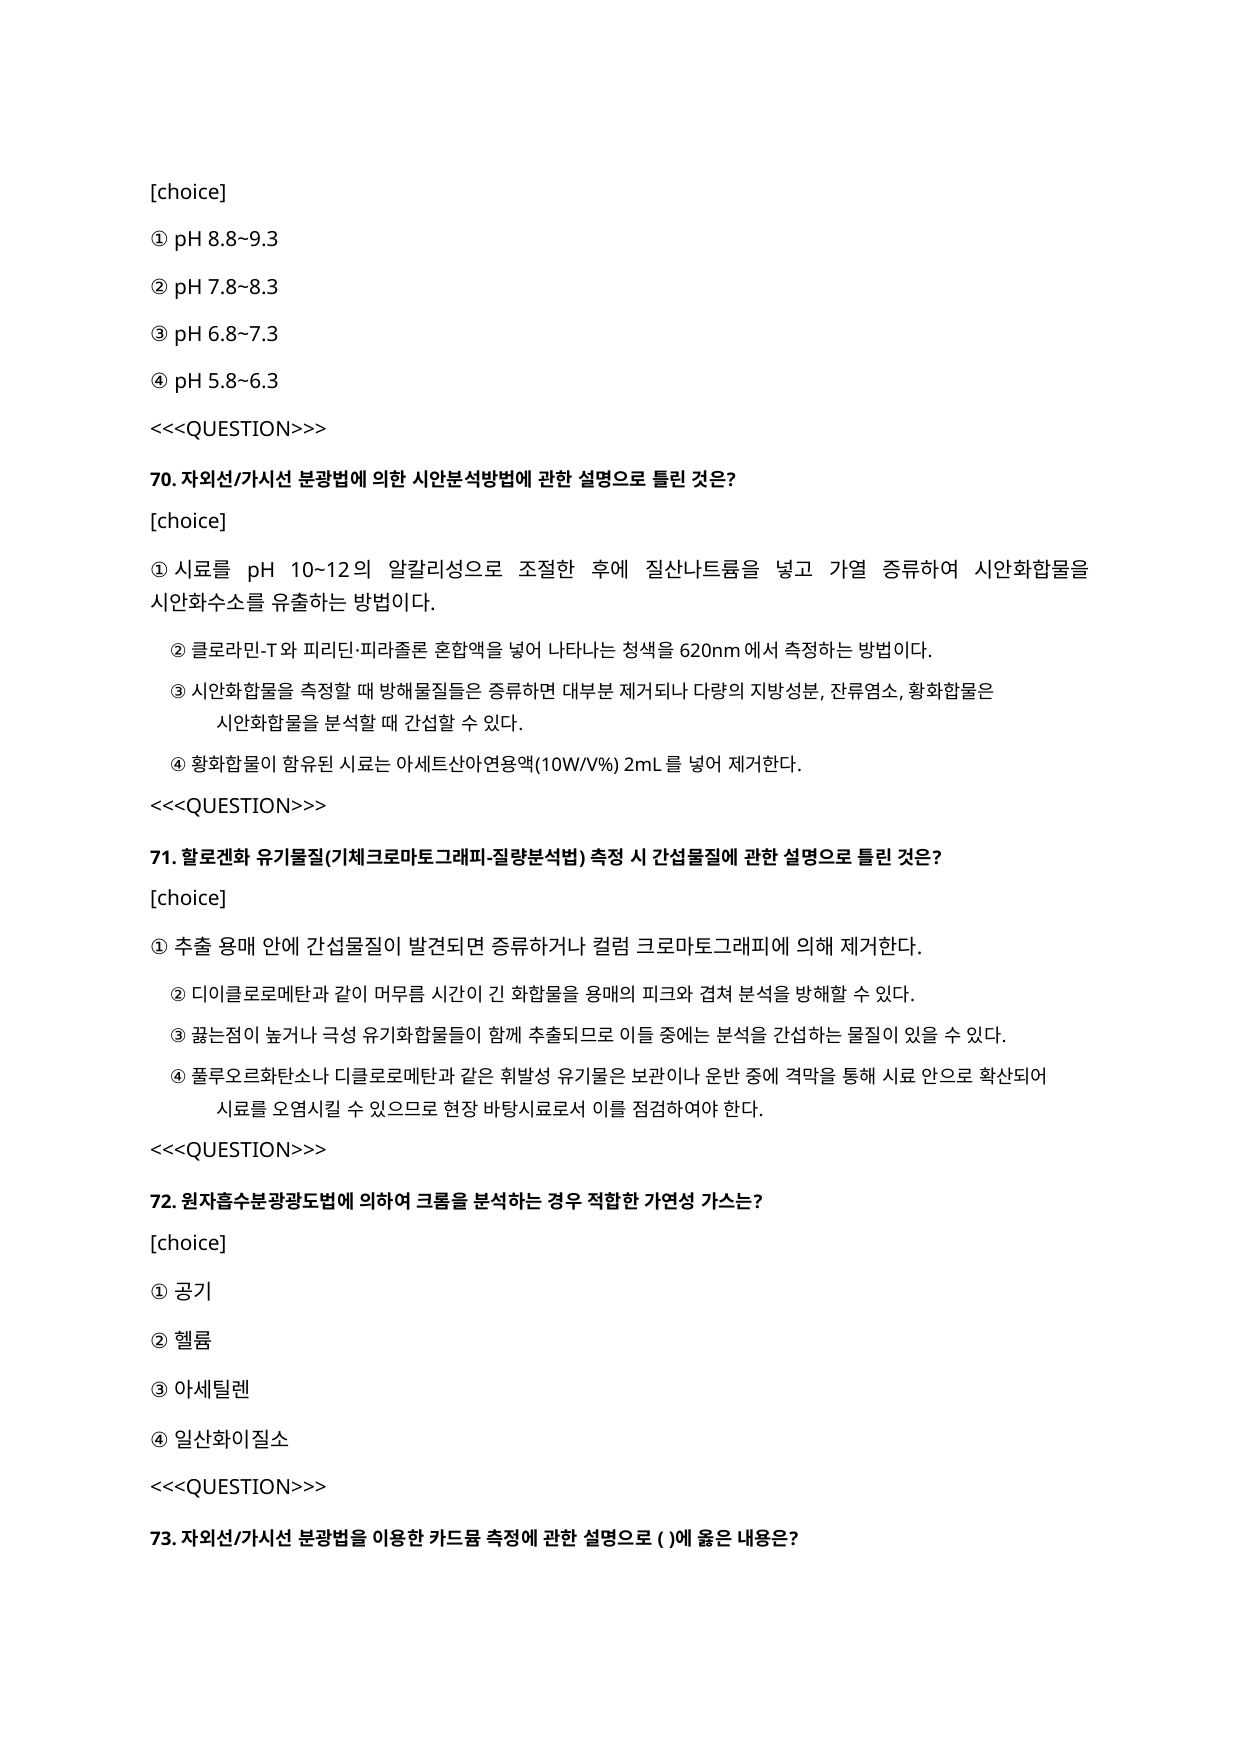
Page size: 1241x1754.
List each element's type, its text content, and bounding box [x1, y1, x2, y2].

text ③ 아세틸렌 [150, 1374, 1090, 1404]
text ① pH 8.8~9.3 [150, 224, 1090, 253]
text ③ pH 6.8~7.3 [150, 319, 1090, 347]
text ① 공기 [150, 1275, 1090, 1305]
text <<<QUESTION>>> [150, 414, 1090, 442]
text ③ 끓는점이 높거나 극성 유기화합물들이 함께 추출되므로 이들 중에는 분석을 간섭하는 물질이 있을 수 있다. [150, 1021, 1090, 1048]
text 72. 원자흡수분광광도법에 의하여 크롬을 분석하는 경우 적합한 가연성 가스는? [150, 1187, 1090, 1214]
text ③ 시안화합물을 측정할 때 방해물질들은 증류하면 대부분 제거되나 다량의 지방성분, 잔류염소, 황화합물은 시안화합물을 분석할 때 간섭할 수 있다. [150, 676, 1090, 736]
text 71. 할로겐화 유기물질(기체크로마토그래피-질량분석법) 측정 시 간섭물질에 관한 설명으로 틀린 것은? [150, 842, 1090, 869]
text ② 디이클로로메탄과 같이 머무름 시간이 긴 화합물을 용매의 피크와 겹쳐 분석을 방해할 수 있다. [150, 980, 1090, 1007]
text [choice] [150, 506, 1090, 534]
text <<<QUESTION>>> [150, 791, 1090, 819]
text ④ pH 5.8~6.3 [150, 366, 1090, 395]
text <<<QUESTION>>> [150, 1135, 1090, 1164]
text ④ 황화합물이 함유된 시료는 아세트산아연용액(10W/V%) 2mL를 넣어 제거한다. [150, 750, 1090, 777]
text <<<QUESTION>>> [150, 1472, 1090, 1501]
text ④ 풀루오르화탄소나 디클로로메탄과 같은 휘발성 유기물은 보관이나 운반 중에 격막을 통해 시료 안으로 확산되어 시료를 오염시킬 수 있으므로 현장 바탕시료로서 이를 점검하여야 한다. [150, 1062, 1090, 1122]
text 70. 자외선/가시선 분광법에 의한 시안분석방법에 관한 설명으로 틀린 것은? [150, 465, 1090, 492]
text ② 클로라민-T와 피리딘·피라졸론 혼합액을 넣어 나타나는 청색을 620nm에서 측정하는 방법이다. [150, 635, 1090, 663]
text [choice] [150, 1228, 1090, 1256]
text 73. 자외선/가시선 분광법을 이용한 카드뮴 측정에 관한 설명으로 ( )에 옳은 내용은? [150, 1524, 1090, 1551]
text ④ 일산화이질소 [150, 1423, 1090, 1453]
text ② pH 7.8~8.3 [150, 272, 1090, 300]
text [choice] [150, 883, 1090, 912]
text [choice] [150, 177, 1090, 206]
text ① 추출 용매 안에 간섭물질이 발견되면 증류하거나 컬럼 크로마토그래피에 의해 제거한다. [150, 931, 1090, 961]
text ① 시료를 pH 10~12의 알칼리성으로 조절한 후에 질산나트륨을 넣고 가열 증류하여 시안화합물을 시안화수소를 유출하는 방법이다. [150, 553, 1090, 616]
text ② 헬륨 [150, 1324, 1090, 1355]
